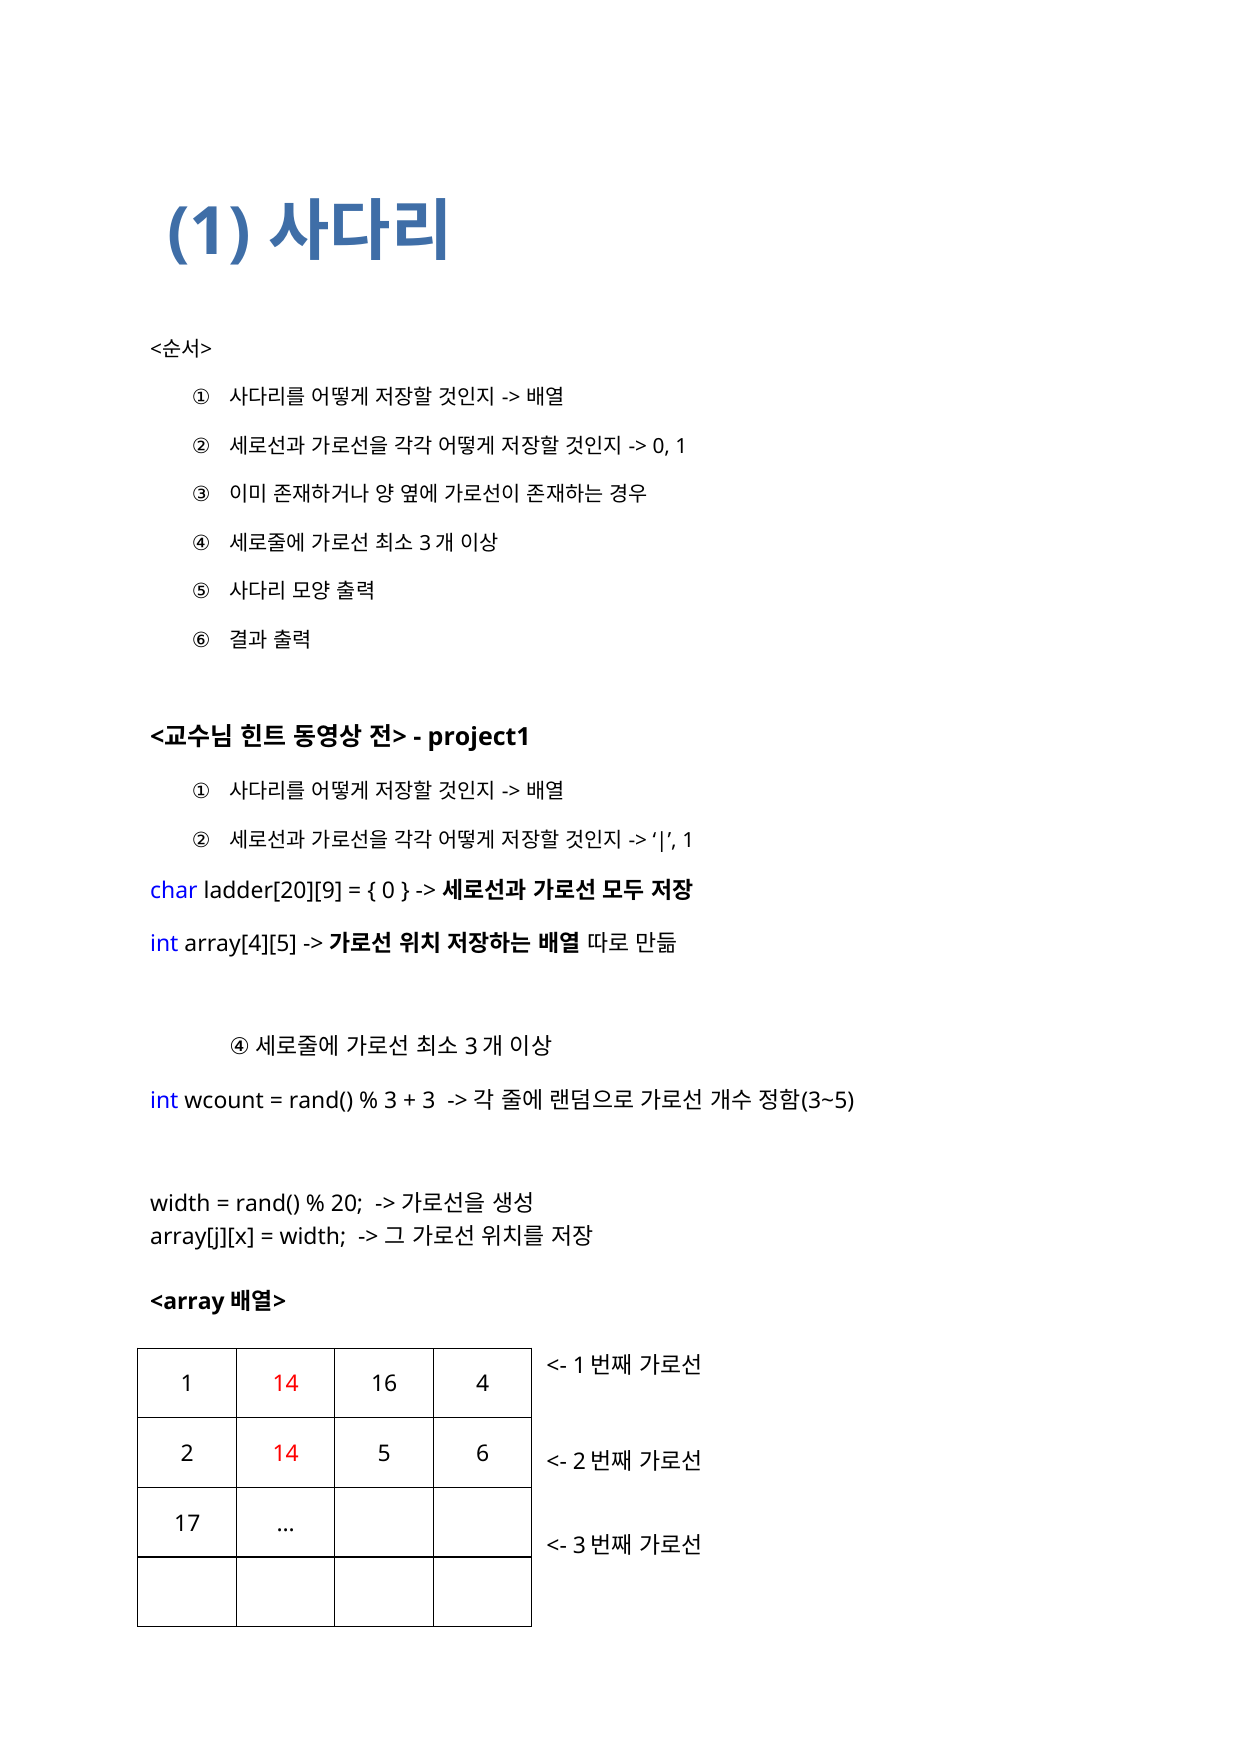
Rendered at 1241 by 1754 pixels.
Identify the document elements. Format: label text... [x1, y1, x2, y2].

list 결과 출력 [192, 623, 1090, 653]
list 사다리를 어떻게 저장할 것인지 -> 배열 [192, 381, 1090, 411]
list 사다리를 어떻게 저장할 것인지 -> 배열 [192, 774, 1090, 805]
text <- 3번째 가로선 [532, 1526, 1090, 1560]
table_cell … [237, 1488, 334, 1556]
list 사다리 모양 출력 [192, 574, 1090, 605]
text char ladder[20][9] = { 0 } -> 세로선과 가로선 모두 저장 [150, 871, 1090, 905]
list ④ 세로줄에 가로선 최소 3개 이상 [229, 1028, 1090, 1061]
text <- 2번째 가로선 [532, 1443, 1090, 1476]
table_header 1 [138, 1349, 236, 1417]
table_cell [434, 1558, 531, 1626]
table_header 14 [237, 1349, 334, 1417]
table_cell 14 [237, 1418, 334, 1487]
list 세로줄에 가로선 최소 3개 이상 [192, 526, 1090, 556]
table_header 4 [434, 1349, 531, 1417]
text <순서> [150, 332, 1090, 362]
text <array 배열> [150, 1283, 1090, 1316]
table_cell 6 [434, 1418, 531, 1487]
table_cell 17 [138, 1488, 236, 1556]
list 이미 존재하거나 양 옆에 가로선이 존재하는 경우 [192, 477, 1090, 508]
text int wcount = rand() % 3 + 3 -> 각 줄에 랜덤으로 가로선 개수 정함(3~5) [150, 1081, 1090, 1115]
text <교수님 힌트 동영상 전> - project1 [150, 717, 1090, 753]
table_cell [237, 1558, 334, 1626]
list 세로선과 가로선을 각각 어떻게 저장할 것인지 -> 0, 1 [192, 429, 1090, 459]
table_cell 2 [138, 1418, 236, 1487]
table_cell 5 [335, 1418, 433, 1487]
table_cell [335, 1488, 433, 1556]
table_cell [138, 1558, 236, 1626]
text width = rand() % 20; -> 가로선을 생성 [150, 1185, 1090, 1218]
list 세로선과 가로선을 각각 어떻게 저장할 것인지 -> ‘|’, 1 [192, 823, 1090, 853]
text array[j][x] = width; -> 그 가로선 위치를 저장 [150, 1218, 1090, 1251]
table_cell [434, 1488, 531, 1556]
table_cell [335, 1558, 433, 1626]
text <- 1번째 가로선 [532, 1347, 1090, 1381]
text int array[4][5] -> 가로선 위치 저장하는 배열 따로 만듦 [150, 925, 1090, 958]
text (1) 사다리 [150, 177, 1090, 274]
table_header 16 [335, 1349, 433, 1417]
